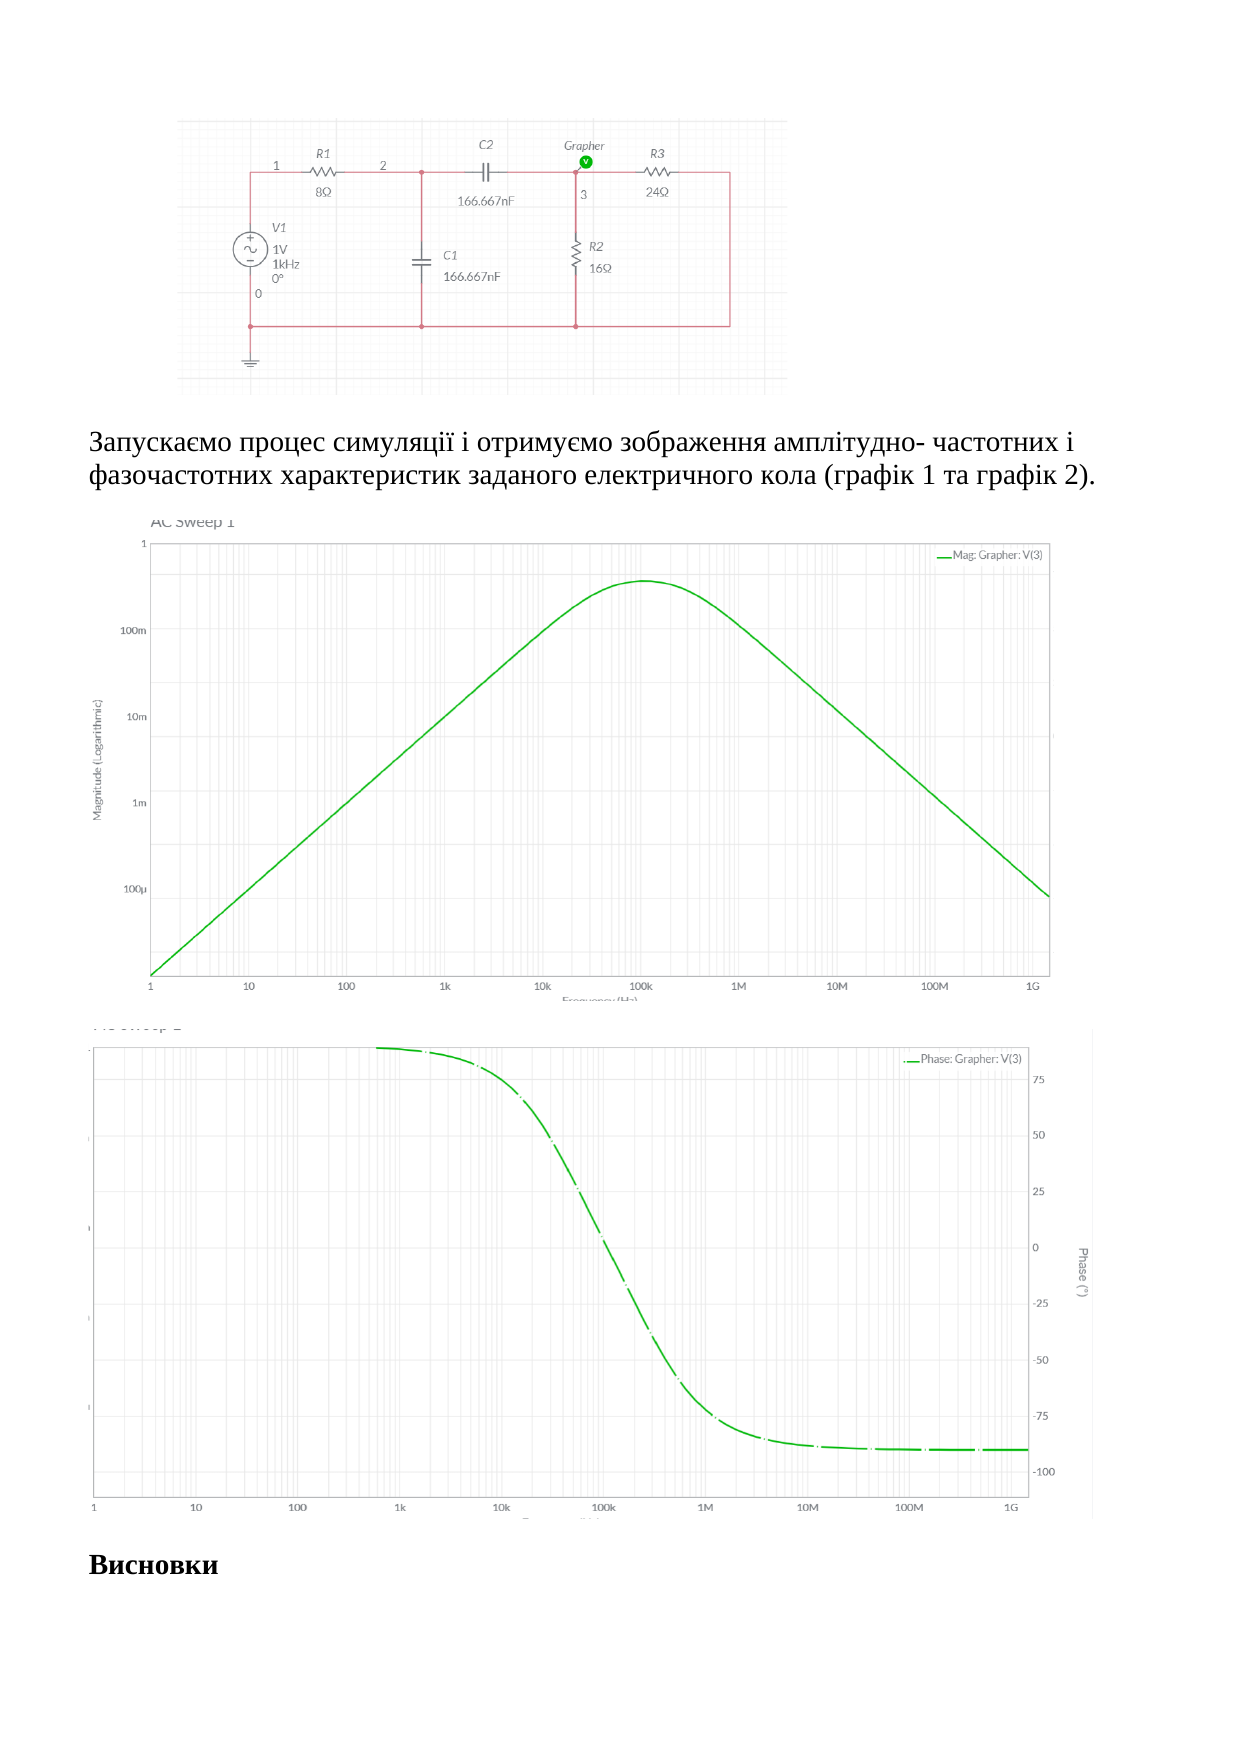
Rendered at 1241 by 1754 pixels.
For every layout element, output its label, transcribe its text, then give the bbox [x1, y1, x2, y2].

picture [88, 520, 1054, 1001]
text Запускаємо процес симуляції і отримуємо зображення амплітудно- частотних і фазочастотних характеристик заданого електричного кола (графік 1 та графік 2). [88, 424, 1181, 491]
picture [88, 1029, 1093, 1519]
picture [177, 118, 788, 395]
text Висновки [88, 1547, 1181, 1581]
